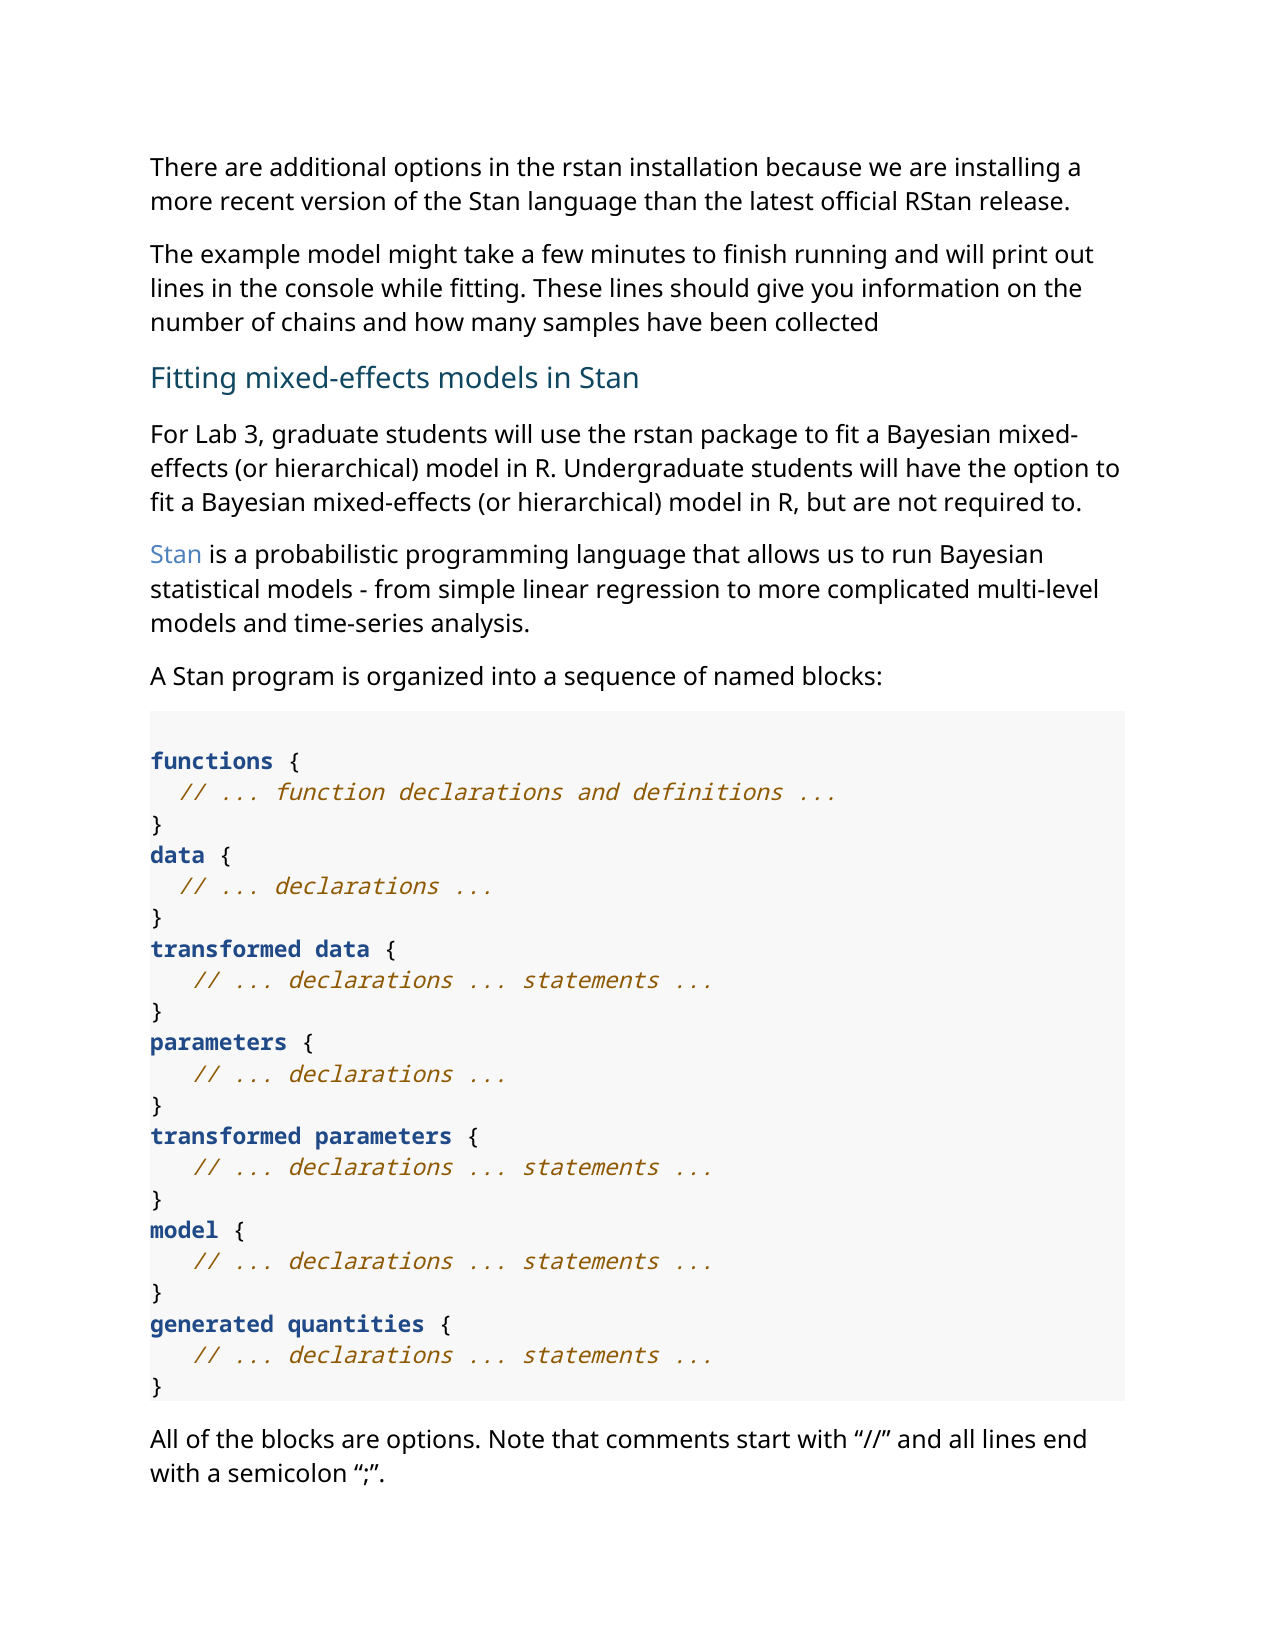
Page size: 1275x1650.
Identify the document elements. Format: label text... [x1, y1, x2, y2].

text functions { // ... function declarations and definitions ... } data { // ... declarations ... } transformed data { // ... declarations ... statements ... } parameters { // ... declarations ... } transformed parameters { // ... declarations ... statements ... } model { // ... declarations ... statements ... } generated quantities { // ... declarations ... statements ... } [150, 711, 1125, 1401]
text For Lab 3, graduate students will use the rstan package to fit a Bayesian mixed-effects (or hierarchical) model in R. Undergraduate students will have the option to fit a Bayesian mixed-effects (or hierarchical) model in R, but are not required to. [150, 416, 1125, 518]
text There are additional options in the rstan installation because we are installing a more recent version of the Stan language than the latest official RStan release. [150, 150, 1125, 218]
text Stan is a probabilistic programming language that allows us to run Bayesian statistical models - from simple linear regression to more complicated multi-level models and time-series analysis. [150, 537, 1125, 639]
text The example model might take a few minutes to finish running and will print out lines in the console while fitting. These lines should give you information on the number of chains and how many samples have been collected [150, 237, 1125, 339]
text A Stan program is organized into a sequence of named blocks: [150, 658, 1125, 692]
text All of the blocks are options. Note that comments start with “//” and all lines end with a semicolon “;”. [150, 1422, 1125, 1490]
subtitle Fitting mixed-effects models in Stan [150, 358, 1125, 397]
